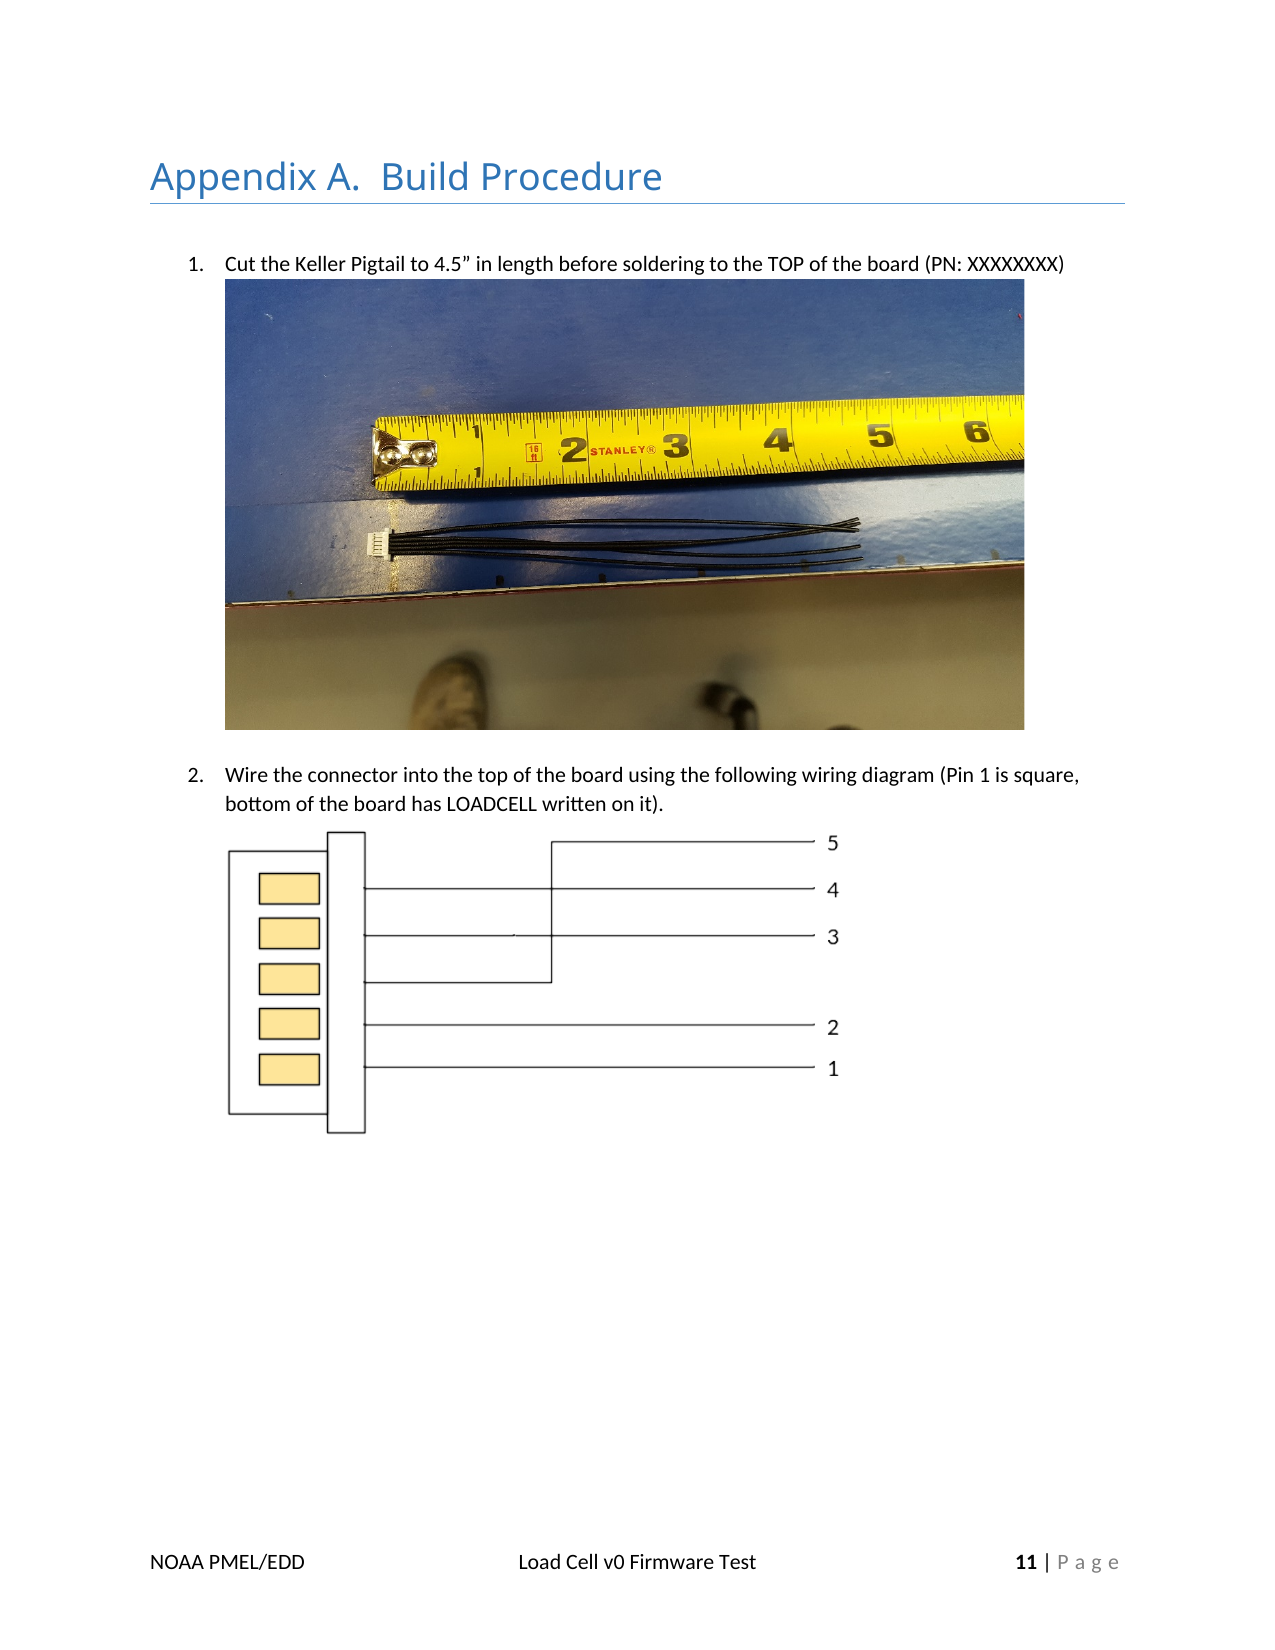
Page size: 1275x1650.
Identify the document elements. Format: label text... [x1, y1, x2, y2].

picture [225, 279, 1025, 730]
list Wire the connector into the top of the board using the following wiring diagram (Pin 1 is square, bottom of the board has LOADCELL written on it). [187, 761, 1125, 1165]
subtitle Appendix A. Build Procedure [150, 150, 1125, 203]
